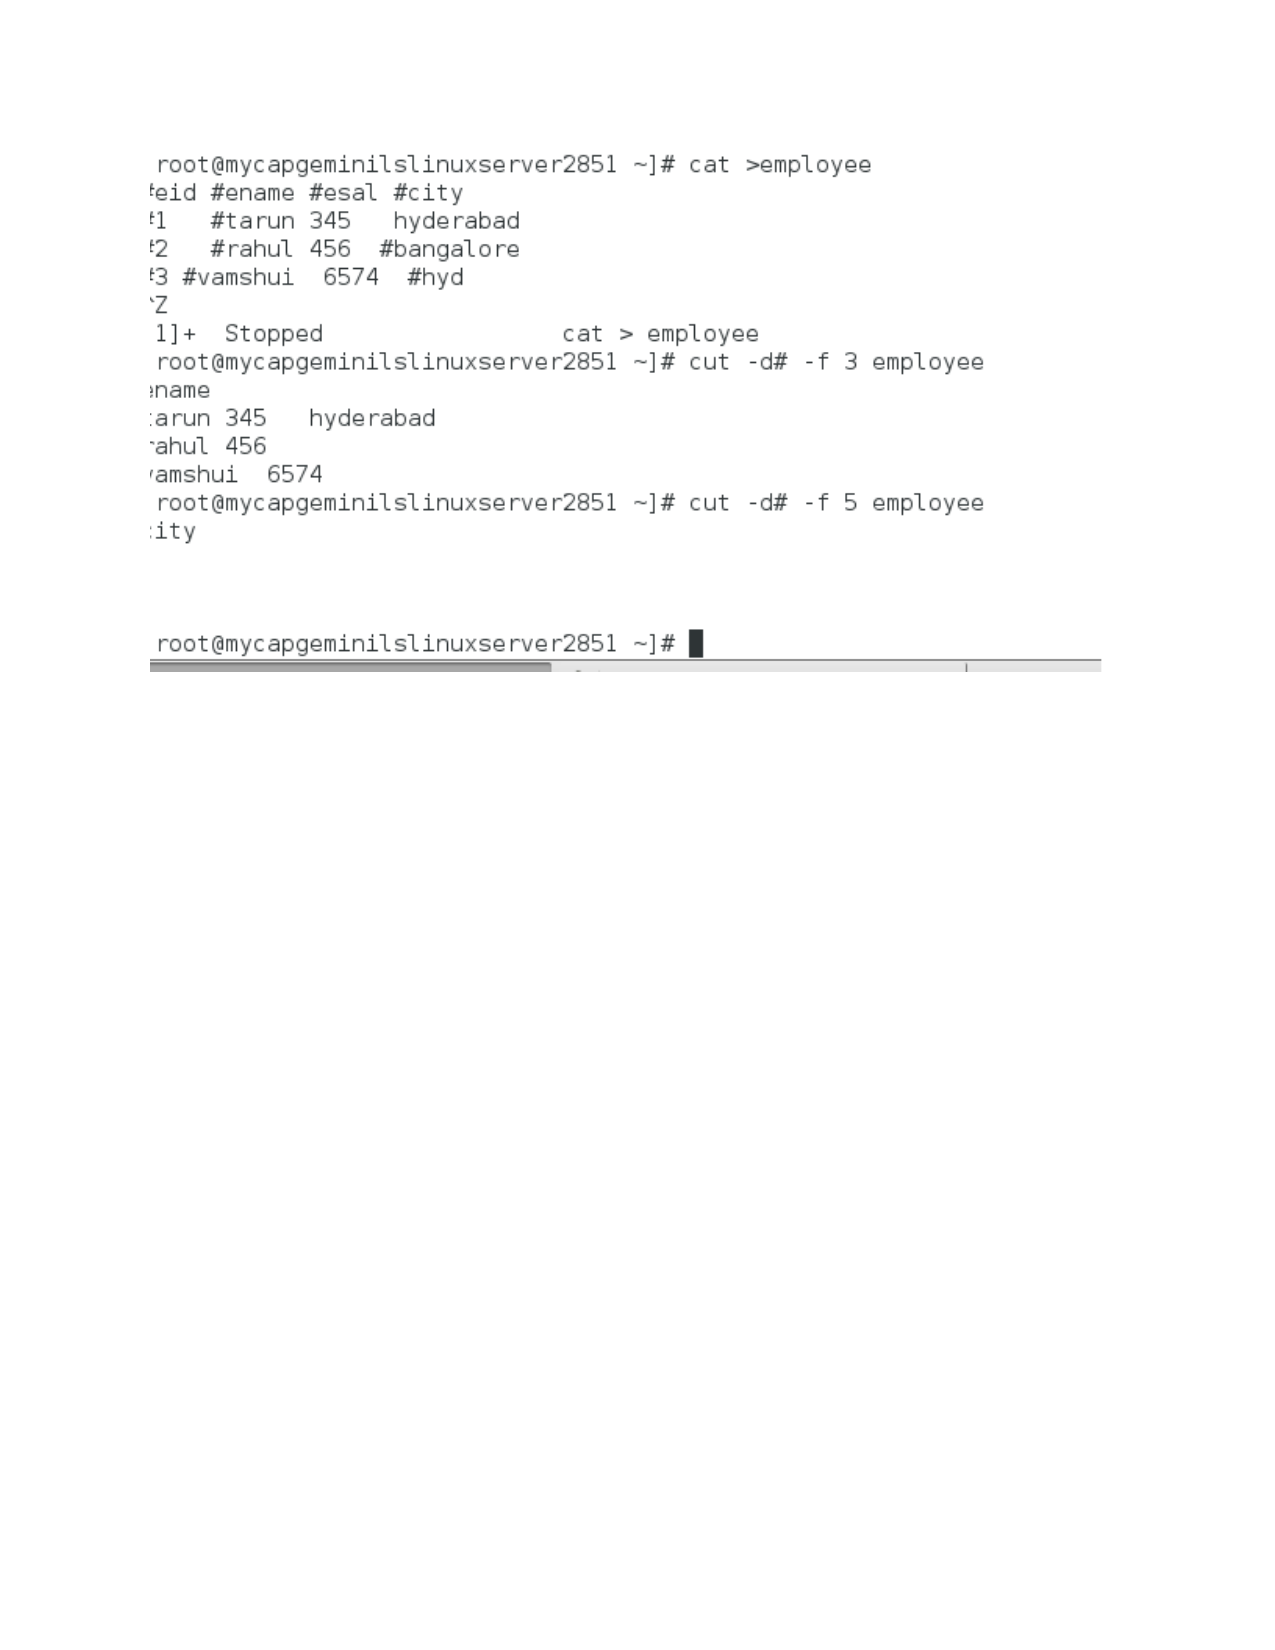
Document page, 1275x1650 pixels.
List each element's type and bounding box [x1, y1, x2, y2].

picture [150, 150, 1102, 672]
